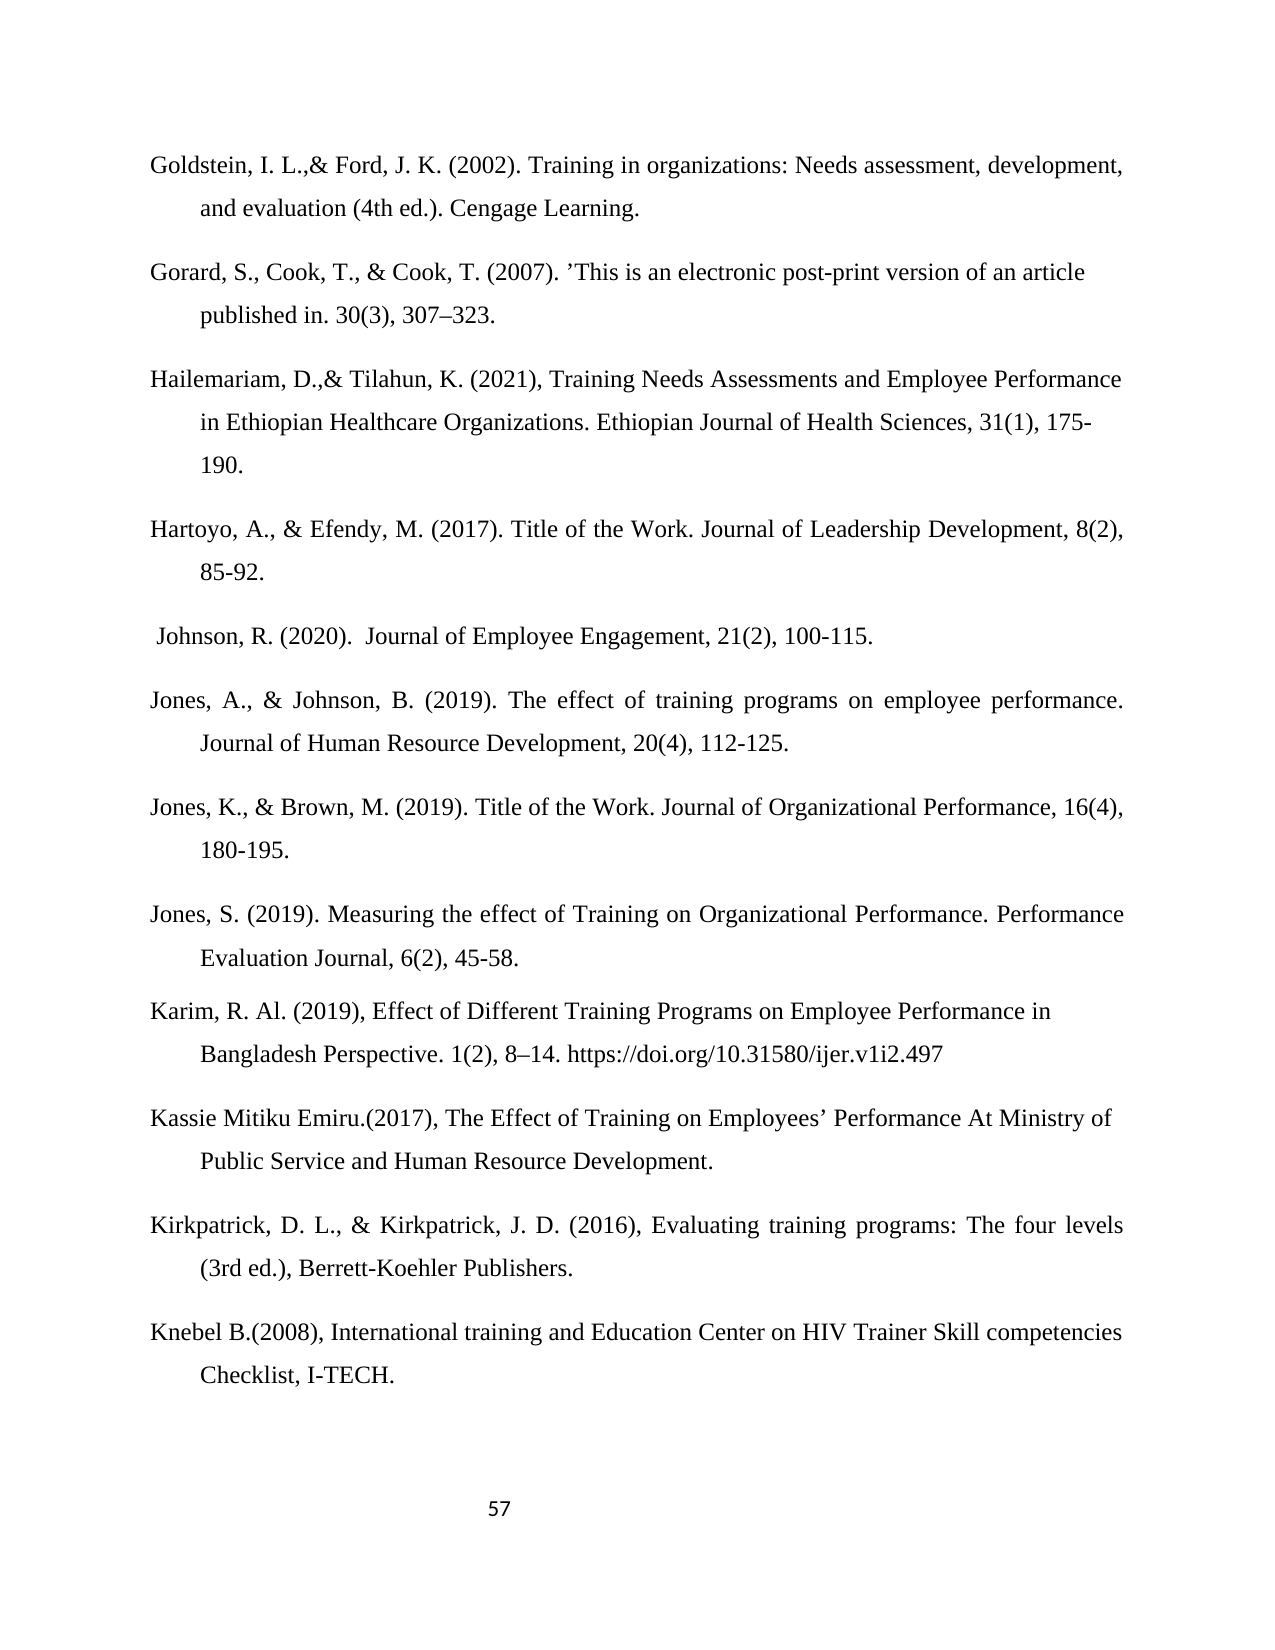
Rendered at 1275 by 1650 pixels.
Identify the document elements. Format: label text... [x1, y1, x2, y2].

text Goldstein, I. L.,& Ford, J. K. (2002). Training in organizations: Needs assessment, development, and evaluation (4th ed.). Cengage Learning. [150, 150, 1125, 222]
text Knebel B.(2008), International training and Education Center on HIV Trainer Skill competencies Checklist, I-TECH. [150, 1317, 1125, 1389]
text Gorard, S., Cook, T., & Cook, T. (2007). ’This is an electronic post-print version of an article published in. 30(3), 307–323. [150, 257, 1125, 329]
text Jones, K., & Brown, M. (2019). Title of the Work. Journal of Organizational Performance, 16(4), 180-195. [150, 792, 1125, 864]
subtitle Jones, S. (2019). Measuring the effect of Training on Organizational Performance. Performance Evaluation Journal, 6(2), 45-58. [150, 899, 1125, 971]
text Hartoyo, A., & Efendy, M. (2017). Title of the Work. Journal of Leadership Development, 8(2), 85-92. [150, 514, 1125, 586]
text Karim, R. Al. (2019), Effect of Different Training Programs on Employee Performance in Bangladesh Perspective. 1(2), 8–14. https://doi.org/10.31580/ijer.v1i2.497 [150, 996, 1125, 1068]
text Hailemariam, D.,& Tilahun, K. (2021), Training Needs Assessments and Employee Performance in Ethiopian Healthcare Organizations. Ethiopian Journal of Health Sciences, 31(1), 175-190. [150, 364, 1125, 479]
text Kirkpatrick, D. L., & Kirkpatrick, J. D. (2016), Evaluating training programs: The four levels (3rd ed.), Berrett-Koehler Publishers. [150, 1210, 1125, 1282]
text Johnson, R. (2020). Journal of Employee Engagement, 21(2), 100-115. [150, 621, 1125, 650]
text Kassie Mitiku Emiru.(2017), The Effect of Training on Employees’ Performance At Ministry of Public Service and Human Resource Development. [150, 1103, 1125, 1175]
text Jones, A., & Johnson, B. (2019). The effect of training programs on employee performance. Journal of Human Resource Development, 20(4), 112-125. [150, 685, 1125, 757]
